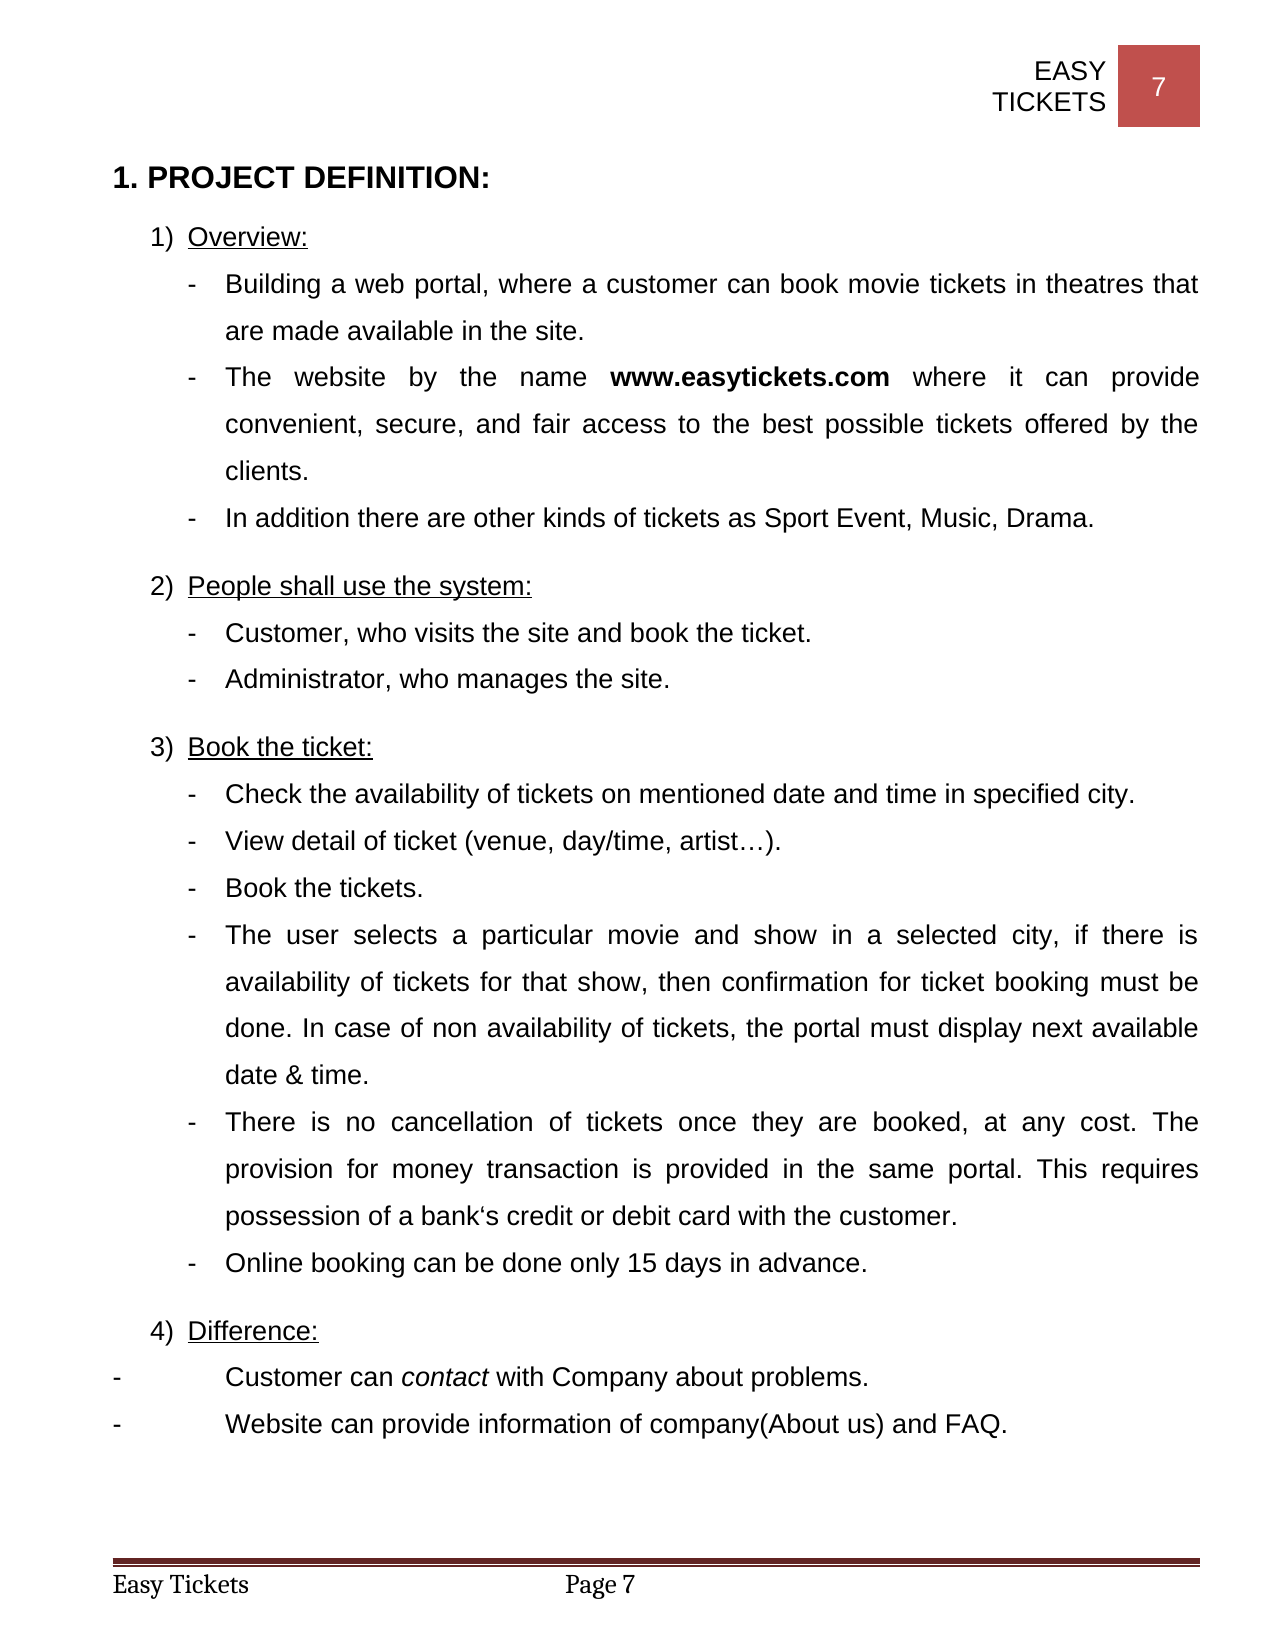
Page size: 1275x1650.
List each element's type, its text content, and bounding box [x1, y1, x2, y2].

list Building a web portal, where a customer can book movie tickets in theatres that are made available in the site. [187, 268, 1200, 346]
list Online booking can be done only 15 days in advance. [187, 1247, 1200, 1278]
list Customer, who visits the site and book the ticket. [187, 617, 1200, 648]
list Book the tickets. [187, 872, 1200, 903]
list Book the ticket: [150, 731, 1200, 762]
list Overview: [150, 221, 1200, 252]
list View detail of ticket (venue, day/time, artist…). [187, 825, 1200, 856]
list People shall use the system: [150, 570, 1200, 601]
list The user selects a particular movie and show in a selected city, if there is availability of tickets for that show, then confirmation for ticket booking must be done. In case of non availability of tickets, the portal must display next available date & time. [187, 919, 1200, 1091]
list The website by the name www.easytickets.com where it can provide convenient, secure, and fair access to the best possible tickets offered by the clients. [187, 361, 1200, 486]
list There is no cancellation of tickets once they are booked, at any cost. The provision for money transaction is provided in the same portal. This requires possession of a bank‘s credit or debit card with the customer. [187, 1106, 1200, 1231]
list Customer can contact with Company about problems. [112, 1361, 1200, 1393]
list Difference: [150, 1314, 1200, 1346]
list Website can provide information of company(About us) and FAQ. [112, 1408, 1200, 1439]
list In addition there are other kinds of tickets as Sport Event, Music, Drama. [187, 502, 1200, 533]
list Administrator, who manages the site. [187, 663, 1200, 695]
list Check the availability of tickets on mentioned date and time in specified city. [187, 778, 1200, 809]
